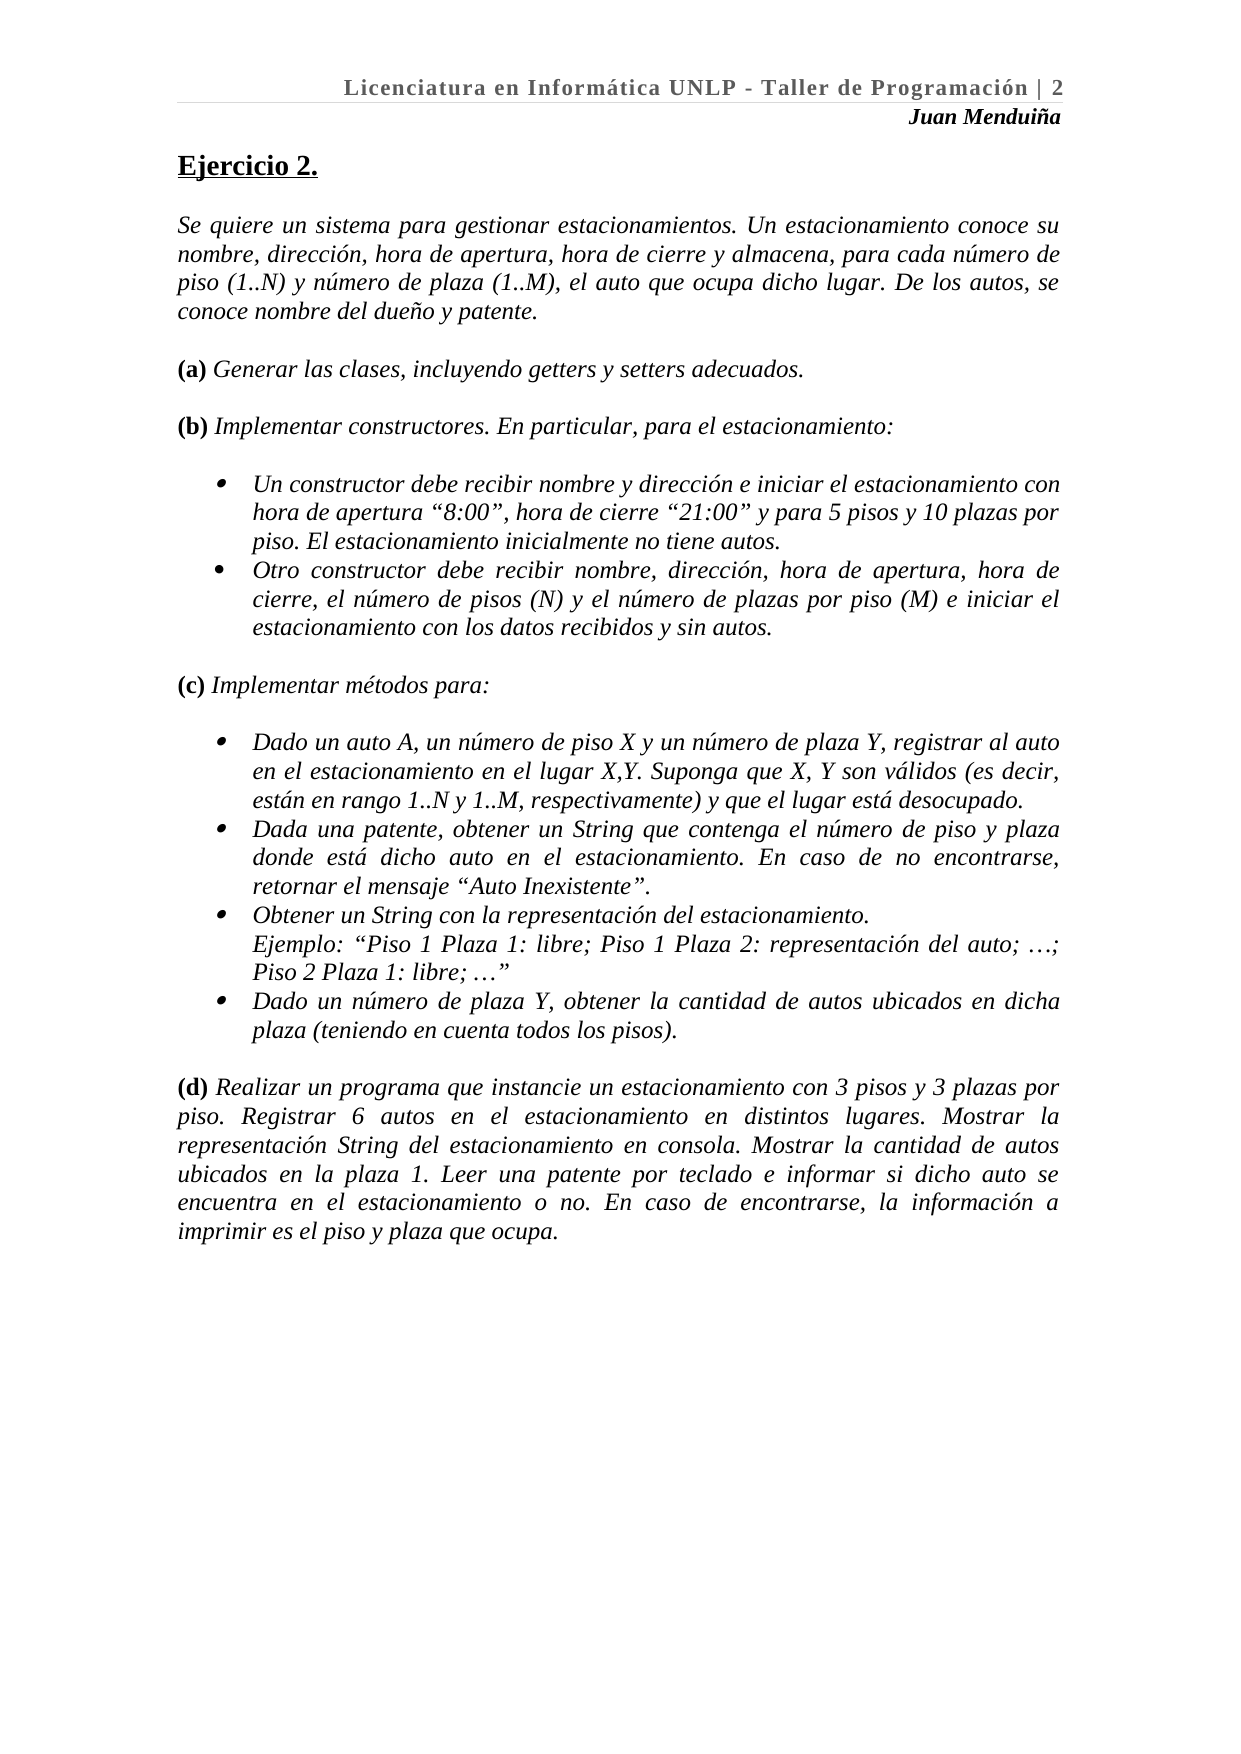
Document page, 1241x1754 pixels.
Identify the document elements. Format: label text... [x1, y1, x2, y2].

list Un constructor debe recibir nombre y dirección e iniciar el estacionamiento con hora de apertura “8:00”, hora de cierre “21:00” y para 5 pisos y 10 plazas por piso. El estacionamiento inicialmente no tiene autos. [215, 469, 1063, 555]
text Ejercicio 2. [177, 148, 1063, 181]
list Dada una patente, obtener un String que contenga el número de piso y plaza donde está dicho auto en el estacionamiento. En caso de no encontrarse, retornar el mensaje “Auto Inexistente”. [215, 814, 1063, 900]
list Dado un número de plaza Y, obtener la cantidad de autos ubicados en dicha plaza (teniendo en cuenta todos los pisos). [215, 986, 1063, 1044]
text (c) Implementar métodos para: [177, 670, 1063, 699]
list Dado un auto A, un número de piso X y un número de plaza Y, registrar al auto en el estacionamiento en el lugar X,Y. Suponga que X, Y son válidos (es decir, están en rango 1..N y 1..M, respectivamente) y que el lugar está desocupado. [215, 727, 1063, 814]
list Otro constructor debe recibir nombre, dirección, hora de apertura, hora de cierre, el número de pisos (N) y el número de plazas por piso (M) e iniciar el estacionamiento con los datos recibidos y sin autos. [215, 555, 1063, 641]
text (a) Generar las clases, incluyendo getters y setters adecuados. [177, 354, 1063, 382]
text (d) Realizar un programa que instancie un estacionamiento con 3 pisos y 3 plazas por piso. Registrar 6 autos en el estacionamiento en distintos lugares. Mostrar la representación String del estacionamiento en consola. Mostrar la cantidad de autos ubicados en la plaza 1. Leer una patente por teclado e informar si dicho auto se encuentra en el estacionamiento o no. En caso de encontrarse, la información a imprimir es el piso y plaza que ocupa. [177, 1072, 1063, 1245]
list Ejemplo: “Piso 1 Plaza 1: libre; Piso 1 Plaza 2: representación del auto; …; Piso 2 Plaza 1: libre; …” [252, 929, 1063, 986]
list Obtener un String con la representación del estacionamiento. [215, 900, 1063, 929]
text (b) Implementar constructores. En particular, para el estacionamiento: [177, 411, 1063, 440]
text Se quiere un sistema para gestionar estacionamientos. Un estacionamiento conoce su nombre, dirección, hora de apertura, hora de cierre y almacena, para cada número de piso (1..N) y número de plaza (1..M), el auto que ocupa dicho lugar. De los autos, se conoce nombre del dueño y patente. [177, 210, 1063, 325]
